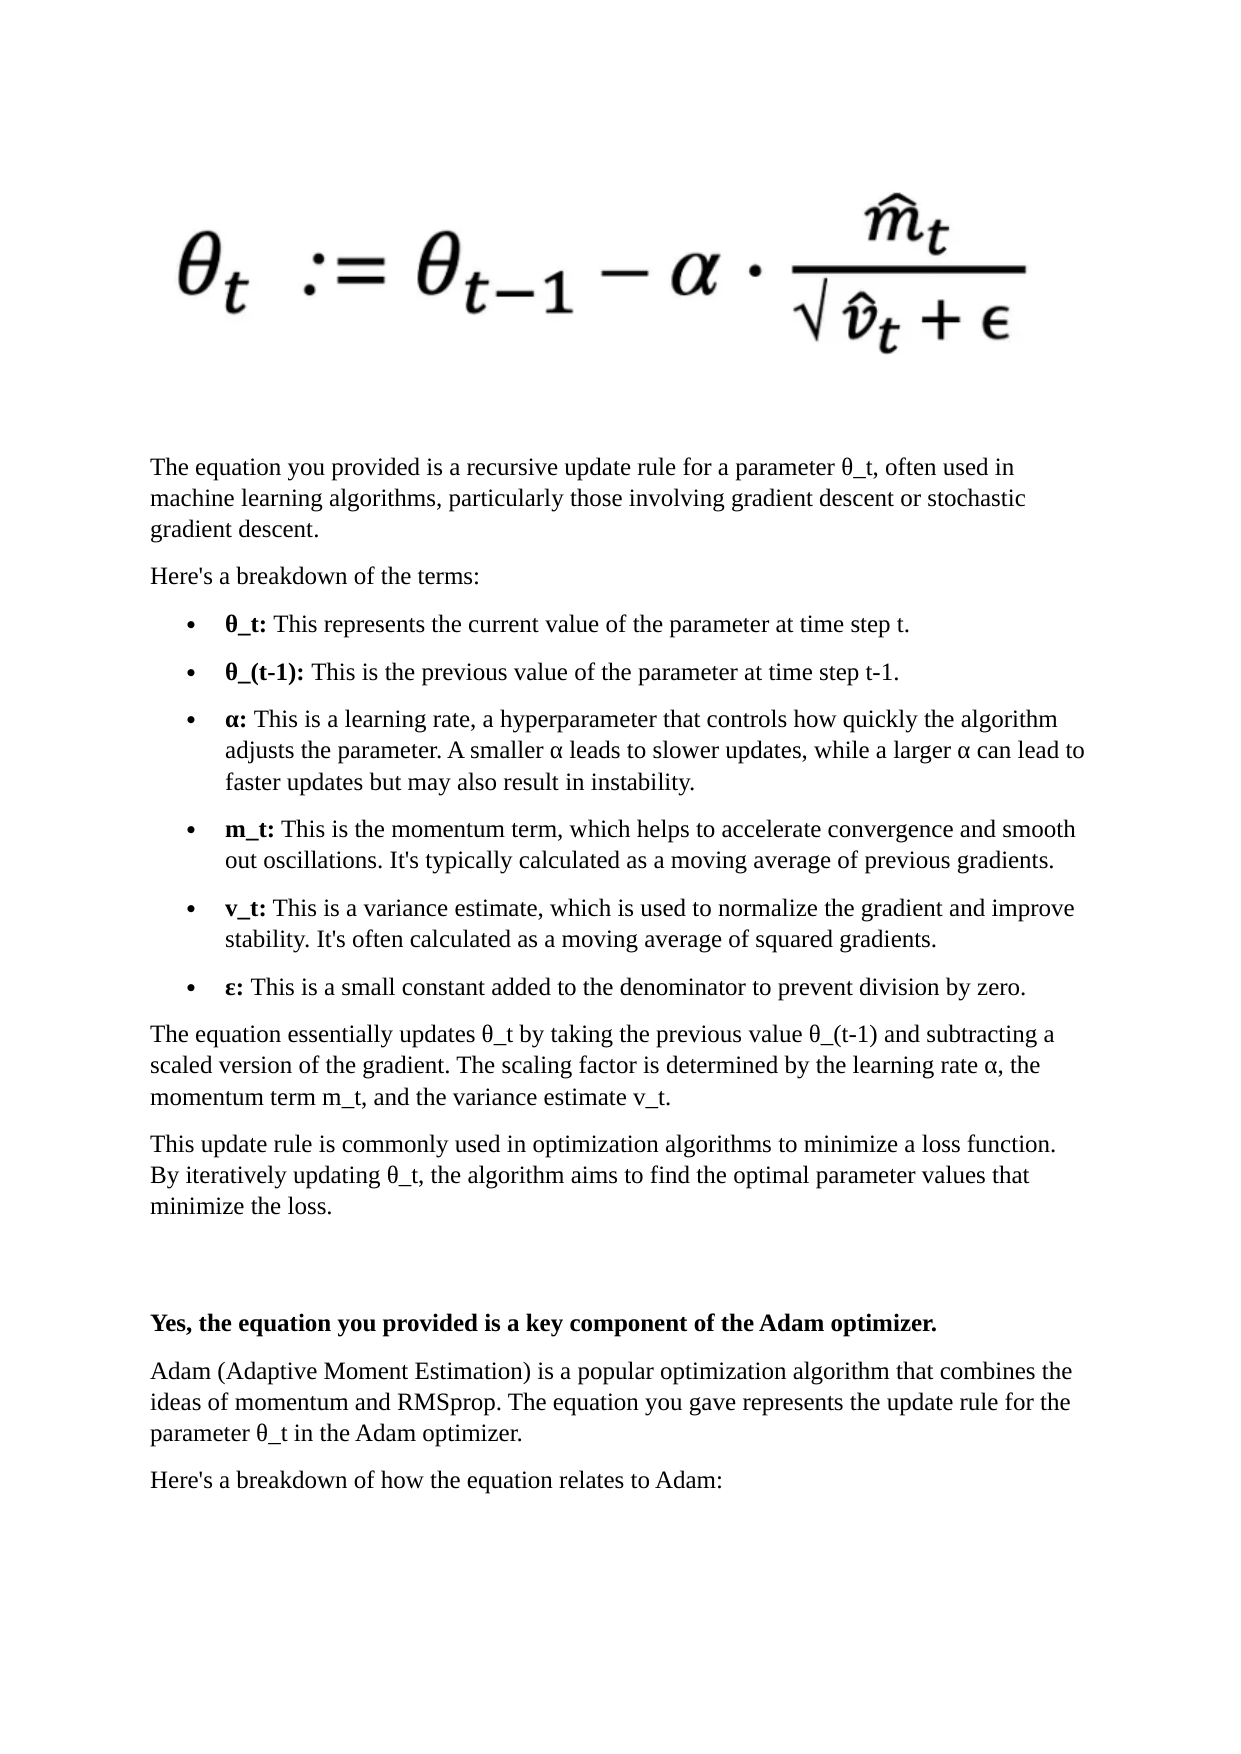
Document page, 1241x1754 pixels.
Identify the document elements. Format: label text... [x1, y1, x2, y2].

text The equation you provided is a recursive update rule for a parameter θ_t, often used in machine learning algorithms, particularly those involving gradient descent or stochastic gradient descent. [150, 452, 1090, 542]
text Adam (Adaptive Moment Estimation) is a popular optimization algorithm that combines the ideas of momentum and RMSprop. The equation you gave represents the update rule for the parameter θ_t in the Adam optimizer. [150, 1356, 1090, 1447]
text The equation essentially updates θ_t by taking the previous value θ_(t-1) and subtracting a scaled version of the gradient. The scaling factor is determined by the learning rate α, the momentum term m_t, and the variance estimate v_t. [150, 1019, 1090, 1110]
text Yes, the equation you provided is a key component of the Adam optimizer. [150, 1308, 1090, 1337]
list θ_(t-1): This is the previous value of the parameter at time step t-1. [187, 657, 1090, 686]
list m_t: This is the momentum term, which helps to accelerate convergence and smooth out oscillations. It's typically calculated as a moving average of previous gradients. [187, 814, 1090, 874]
picture [150, 150, 1091, 385]
list v_t: This is a variance estimate, which is used to normalize the gradient and improve stability. It's often calculated as a moving average of squared gradients. [187, 893, 1090, 953]
text Here's a breakdown of how the equation relates to Adam: [150, 1466, 1090, 1494]
text This update rule is commonly used in optimization algorithms to minimize a loss function. By iteratively updating θ_t, the algorithm aims to find the optimal parameter values that minimize the loss. [150, 1129, 1090, 1220]
list ε: This is a small constant added to the denominator to prevent division by zero. [187, 972, 1090, 1001]
list θ_t: This represents the current value of the parameter at time step t. [187, 609, 1090, 638]
text Here's a breakdown of the terms: [150, 561, 1090, 590]
list α: This is a learning rate, a hyperparameter that controls how quickly the algorithm adjusts the parameter. A smaller α leads to slower updates, while a larger α can lead to faster updates but may also result in instability. [187, 704, 1090, 795]
